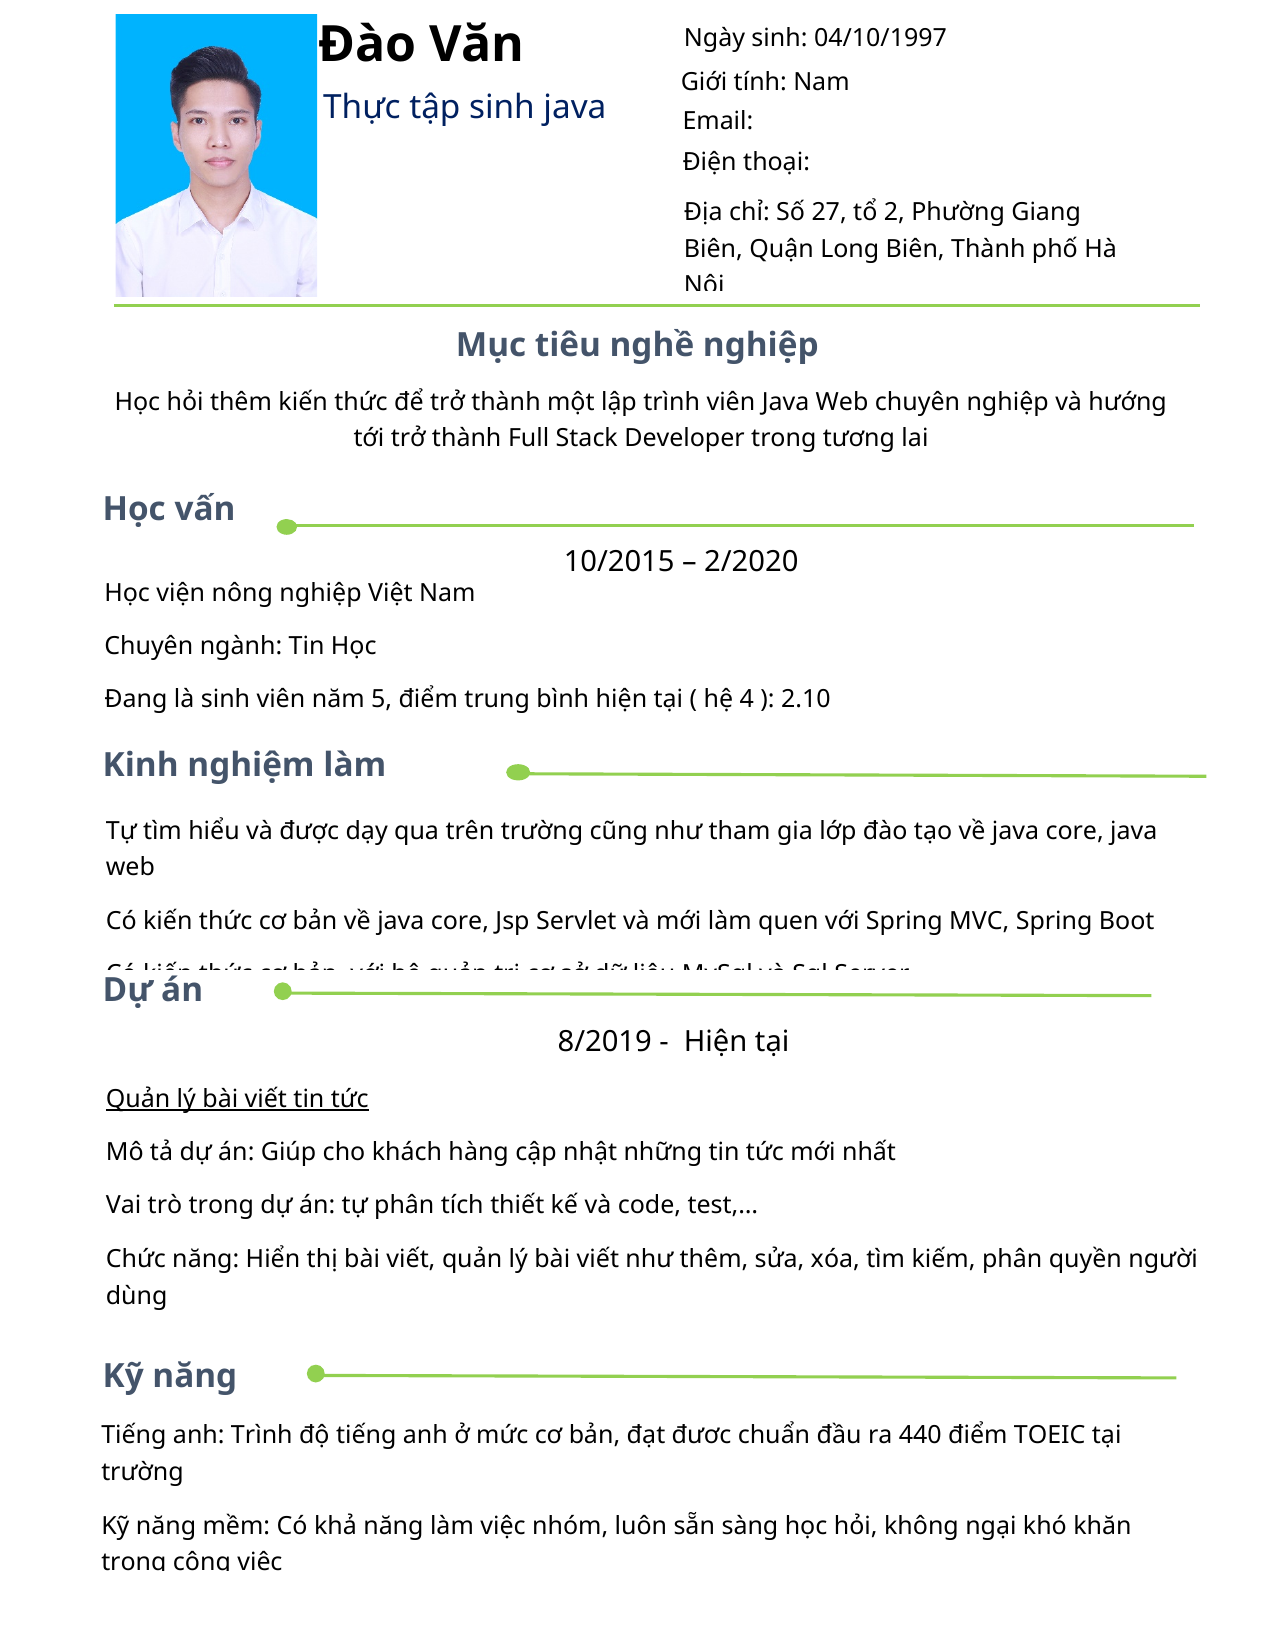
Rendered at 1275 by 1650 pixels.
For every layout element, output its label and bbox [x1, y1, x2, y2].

picture [115, 47, 318, 297]
